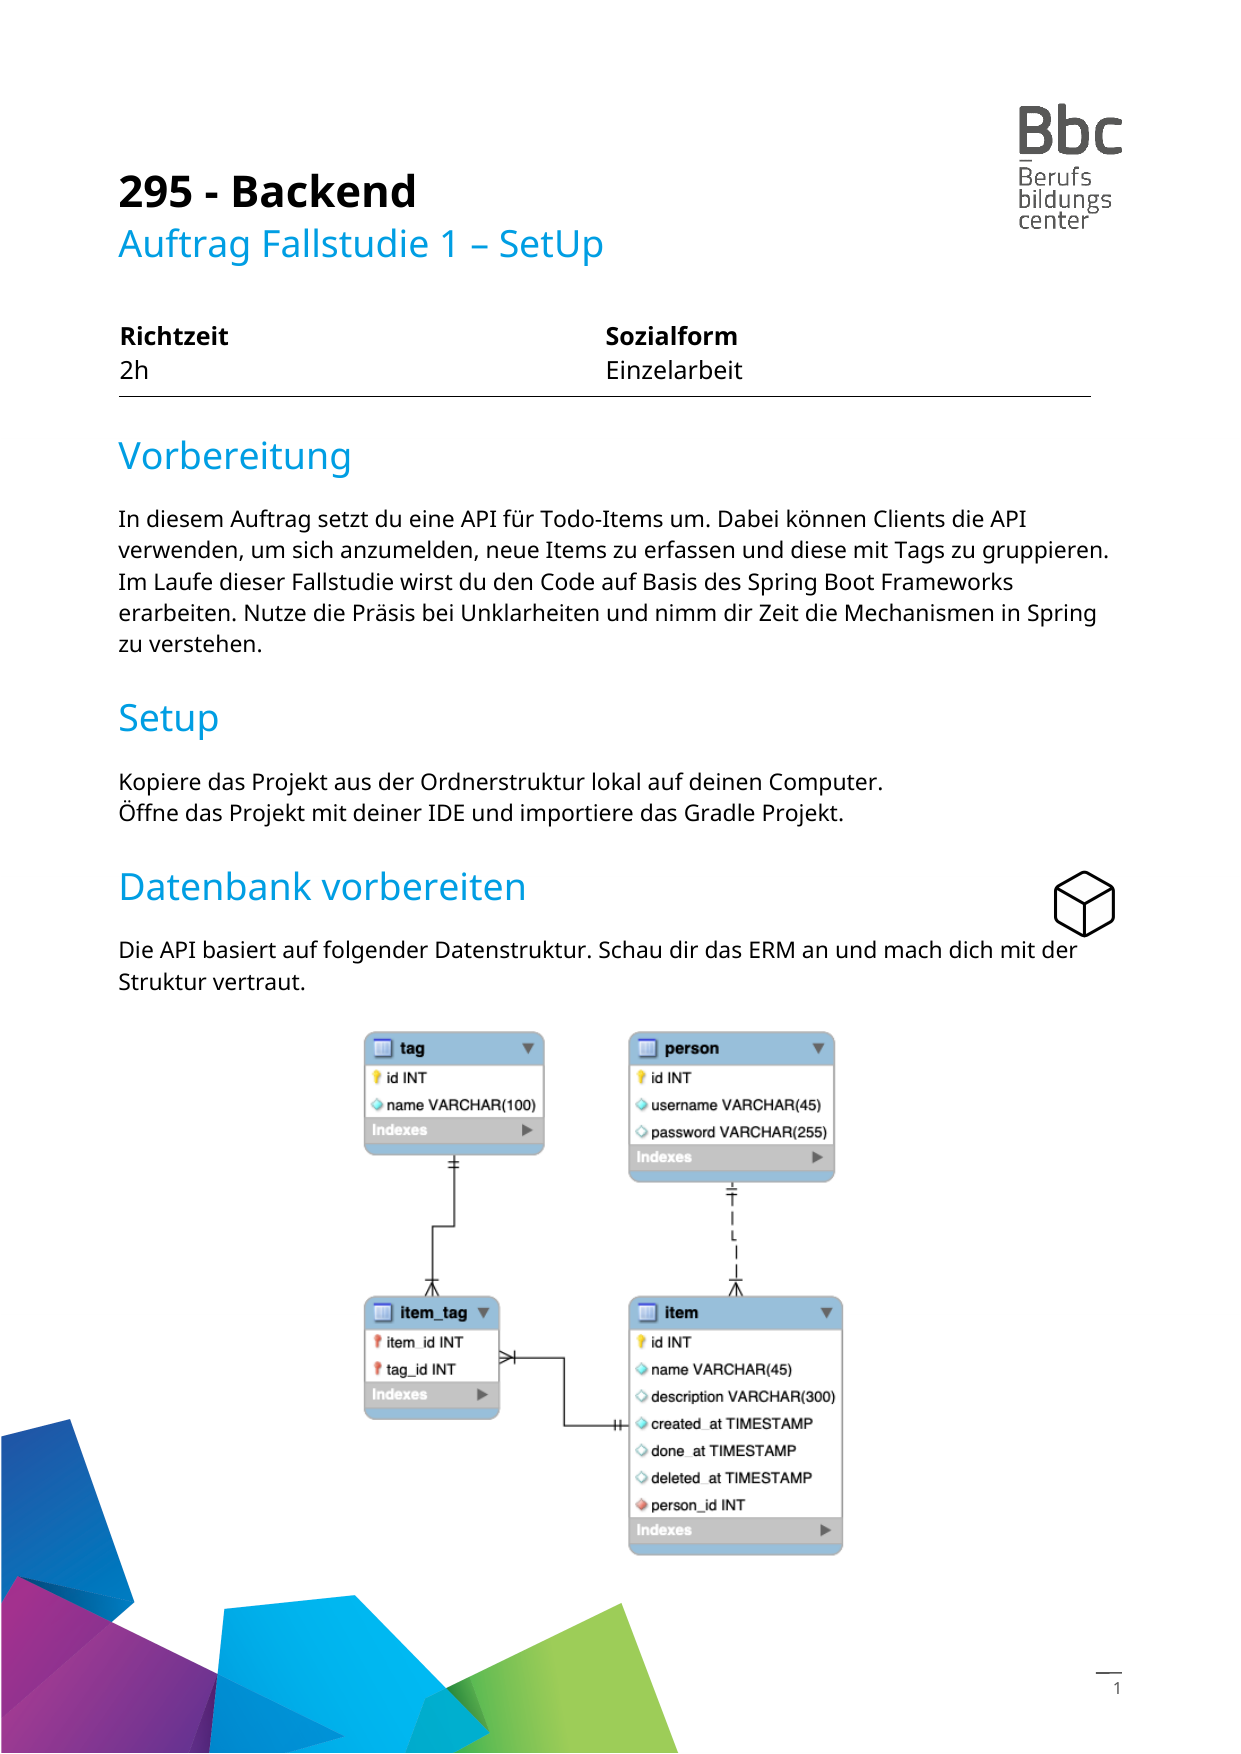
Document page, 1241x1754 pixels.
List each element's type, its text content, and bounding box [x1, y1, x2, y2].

table_header Sozialform Einzelarbeit [605, 269, 1091, 396]
picture [1, 2, 1241, 1753]
text 295 - Backend [118, 168, 1122, 218]
text Die API basiert auf folgender Datenstruktur. Schau dir das ERM an und mach dich mit der Struktur vertraut. [118, 934, 1122, 997]
subtitle Setup [118, 697, 1122, 741]
subtitle Vorbereitung [118, 434, 1122, 478]
subtitle Datenbank vorbereiten [118, 866, 1046, 909]
text In diesem Auftrag setzt du eine API für Todo-Items um. Dabei können Clients die API verwenden, um sich anzumelden, neue Items zu erfassen und diese mit Tags zu gruppieren. Im Laufe dieser Fallstudie wirst du den Code auf Basis des Spring Boot Frameworks erarbeiten. Nutze die Präsis bei Unklarheiten und nimm dir Zeit die Mechanismen in Spring zu verstehen. [118, 503, 1122, 659]
text Kopiere das Projekt aus der Ordnerstruktur lokal auf deinen Computer. Öffne das Projekt mit deiner IDE und importiere das Gradle Projekt. [118, 766, 1122, 828]
table_header Richtzeit 2h [119, 269, 605, 396]
text Auftrag Fallstudie 1 – SetUp [118, 218, 1122, 269]
